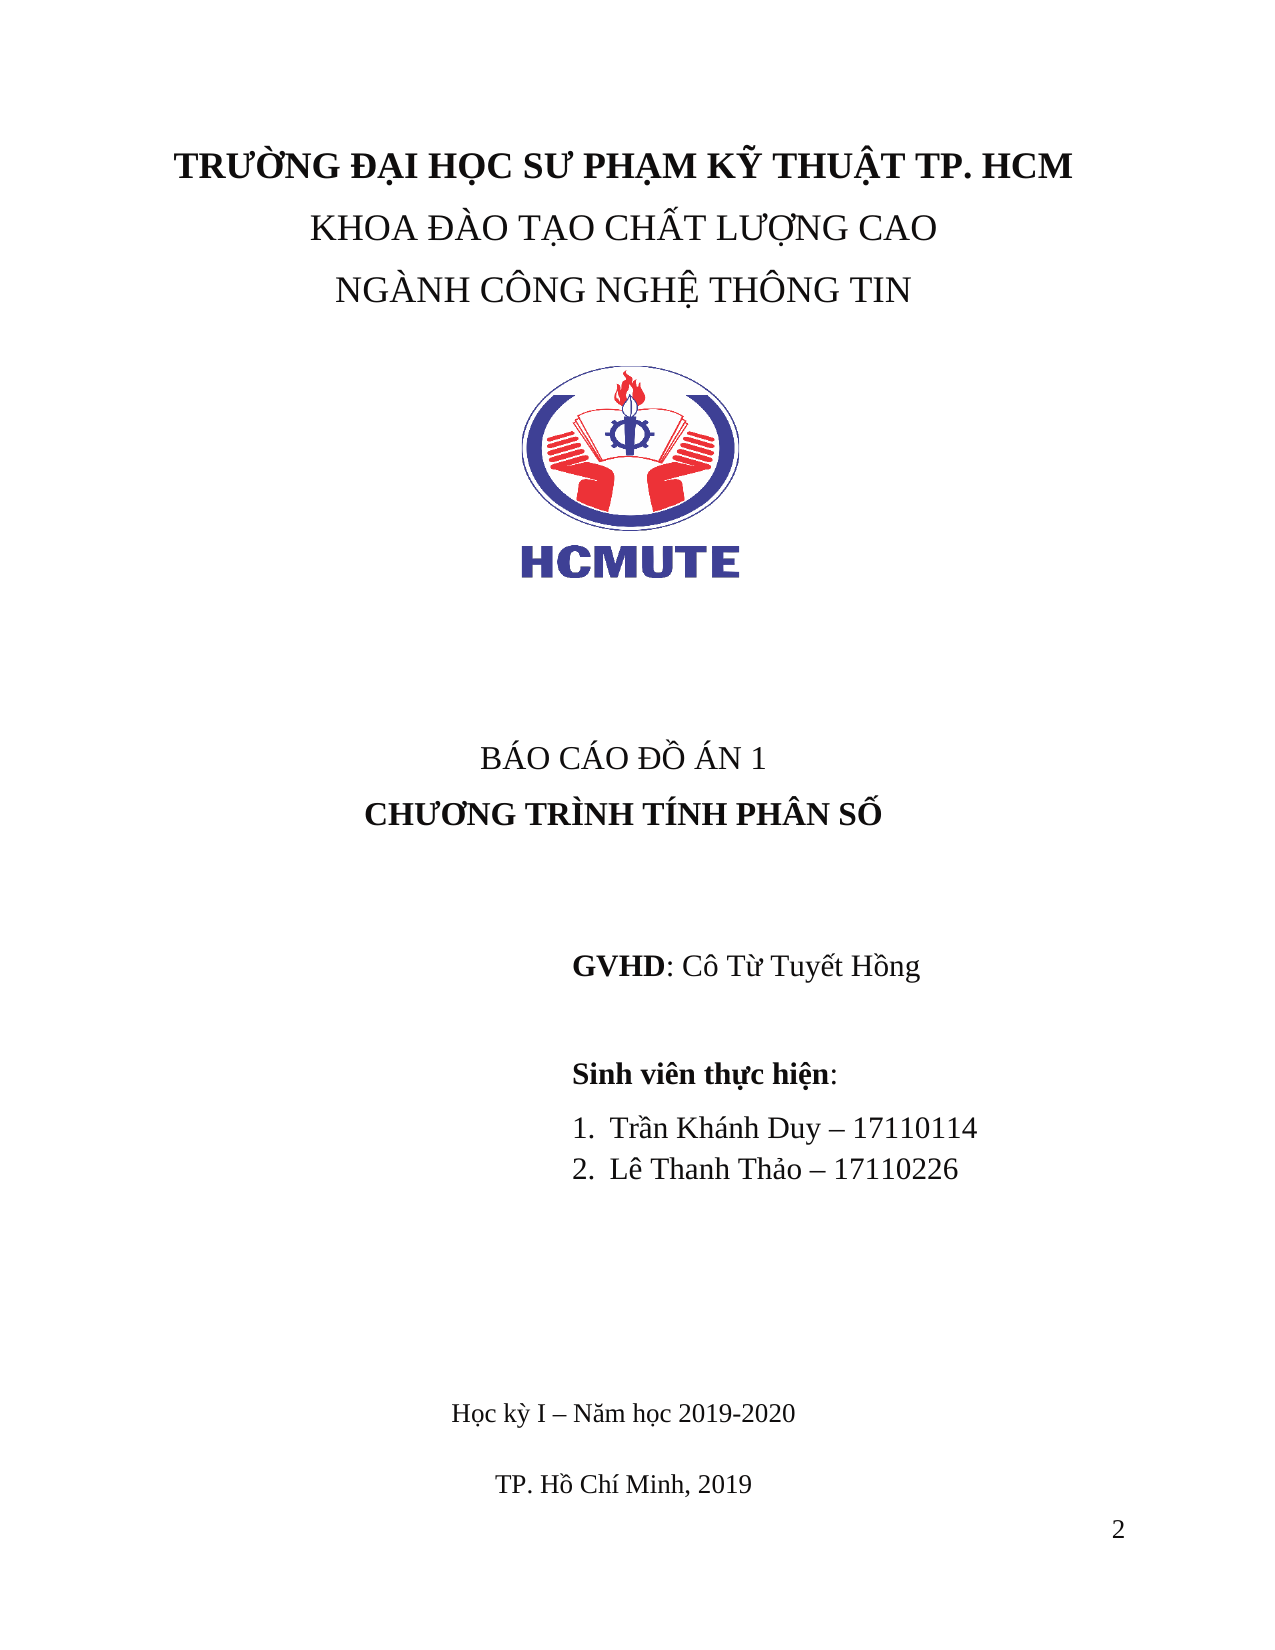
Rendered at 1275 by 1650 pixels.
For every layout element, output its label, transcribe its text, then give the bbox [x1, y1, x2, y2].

list Học kỳ I – Năm học 2019-2020 [122, 1397, 1125, 1428]
text GVHD: Cô Từ Tuyết Hồng [122, 948, 1026, 983]
text NGÀNH CÔNG NGHỆ THÔNG TIN [122, 268, 1125, 311]
list Trần Khánh Duy – 17110114 [572, 1109, 1125, 1145]
text CHƯƠNG TRÌNH TÍNH PHÂN SỐ [122, 794, 1125, 833]
list Lê Thanh Thảo – 17110226 [572, 1150, 1125, 1186]
text TRƯỜNG ĐẠI HỌC SƯ PHẠM KỸ THUẬT TP. HCM [122, 144, 1125, 187]
list TP. Hồ Chí Minh, 2019 [122, 1468, 1125, 1499]
text KHOA ĐÀO TẠO CHẤT LƯỢNG CAO [122, 206, 1125, 249]
text Sinh viên thực hiện: [122, 1055, 1125, 1091]
picture [521, 366, 740, 578]
text BÁO CÁO ĐỒ ÁN 1 [122, 738, 1125, 776]
